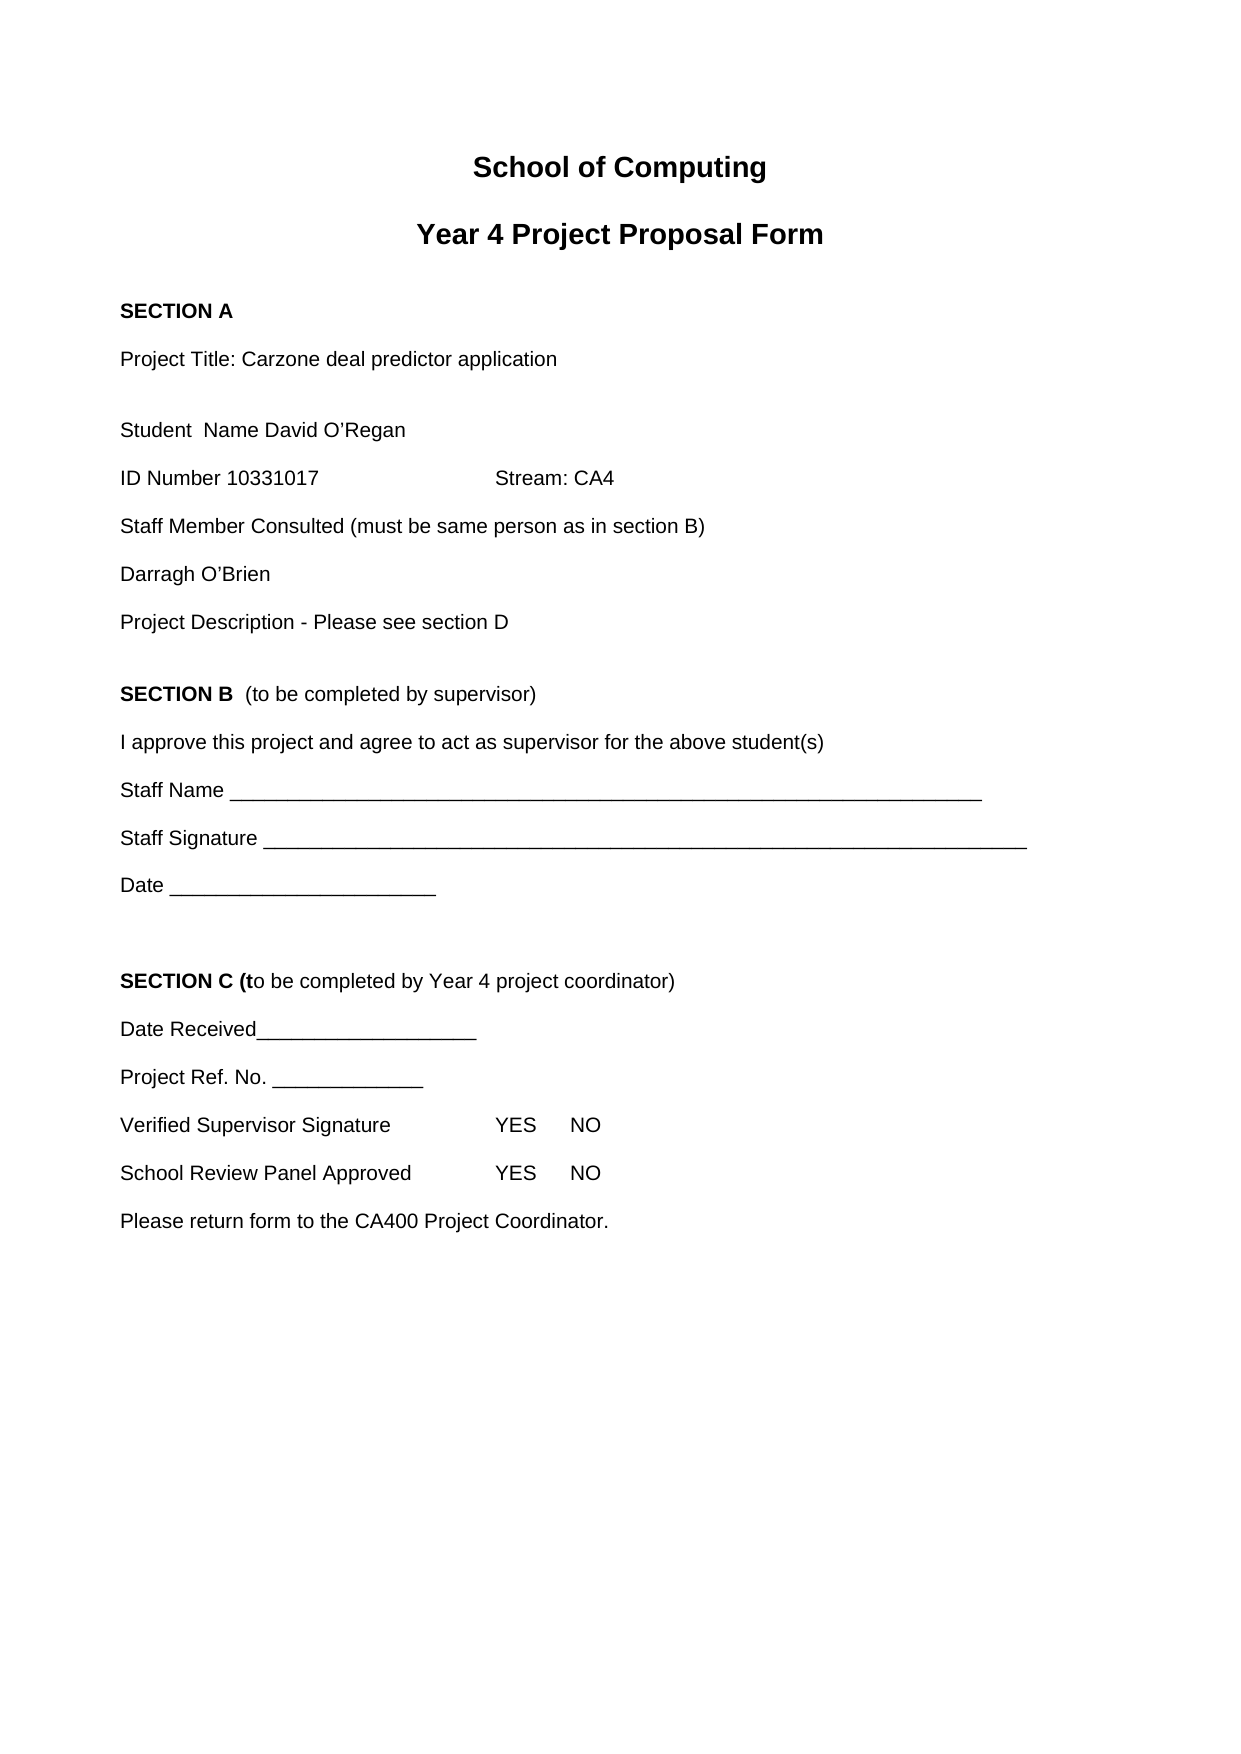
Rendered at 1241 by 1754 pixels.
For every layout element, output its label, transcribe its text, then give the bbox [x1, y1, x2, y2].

text Project Ref. No. _____________ [120, 1065, 1120, 1089]
text Darragh O’Brien [120, 562, 1120, 586]
text School of Computing [120, 150, 1120, 183]
text Project Title: Carzone deal predictor application [120, 346, 1120, 370]
text I approve this project and agree to act as supervisor for the above student(s) [120, 730, 1120, 754]
text SECTION B (to be completed by supervisor) [120, 682, 1120, 706]
text Date Received___________________ [120, 1017, 1120, 1041]
text Verified Supervisor Signature YES NO [120, 1113, 1120, 1137]
text ID Number 10331017 Stream: CA4 [120, 466, 1120, 490]
text Staff Member Consulted (must be same person as in section B) [120, 514, 1120, 538]
text Staff Signature __________________________________________________________________ [120, 825, 1120, 849]
text Year 4 Project Proposal Form [120, 217, 1120, 251]
text School Review Panel Approved YES NO [120, 1161, 1120, 1185]
text Staff Name _________________________________________________________________ [120, 777, 1120, 801]
text Project Description - Please see section D [120, 610, 1120, 634]
text Date _______________________ [120, 873, 1120, 897]
text SECTION C (to be completed by Year 4 project coordinator) [120, 969, 1120, 993]
text SECTION A [120, 298, 1120, 322]
text Please return form to the CA400 Project Coordinator. [120, 1209, 1120, 1233]
text Student Name David O’Regan [120, 418, 1120, 442]
